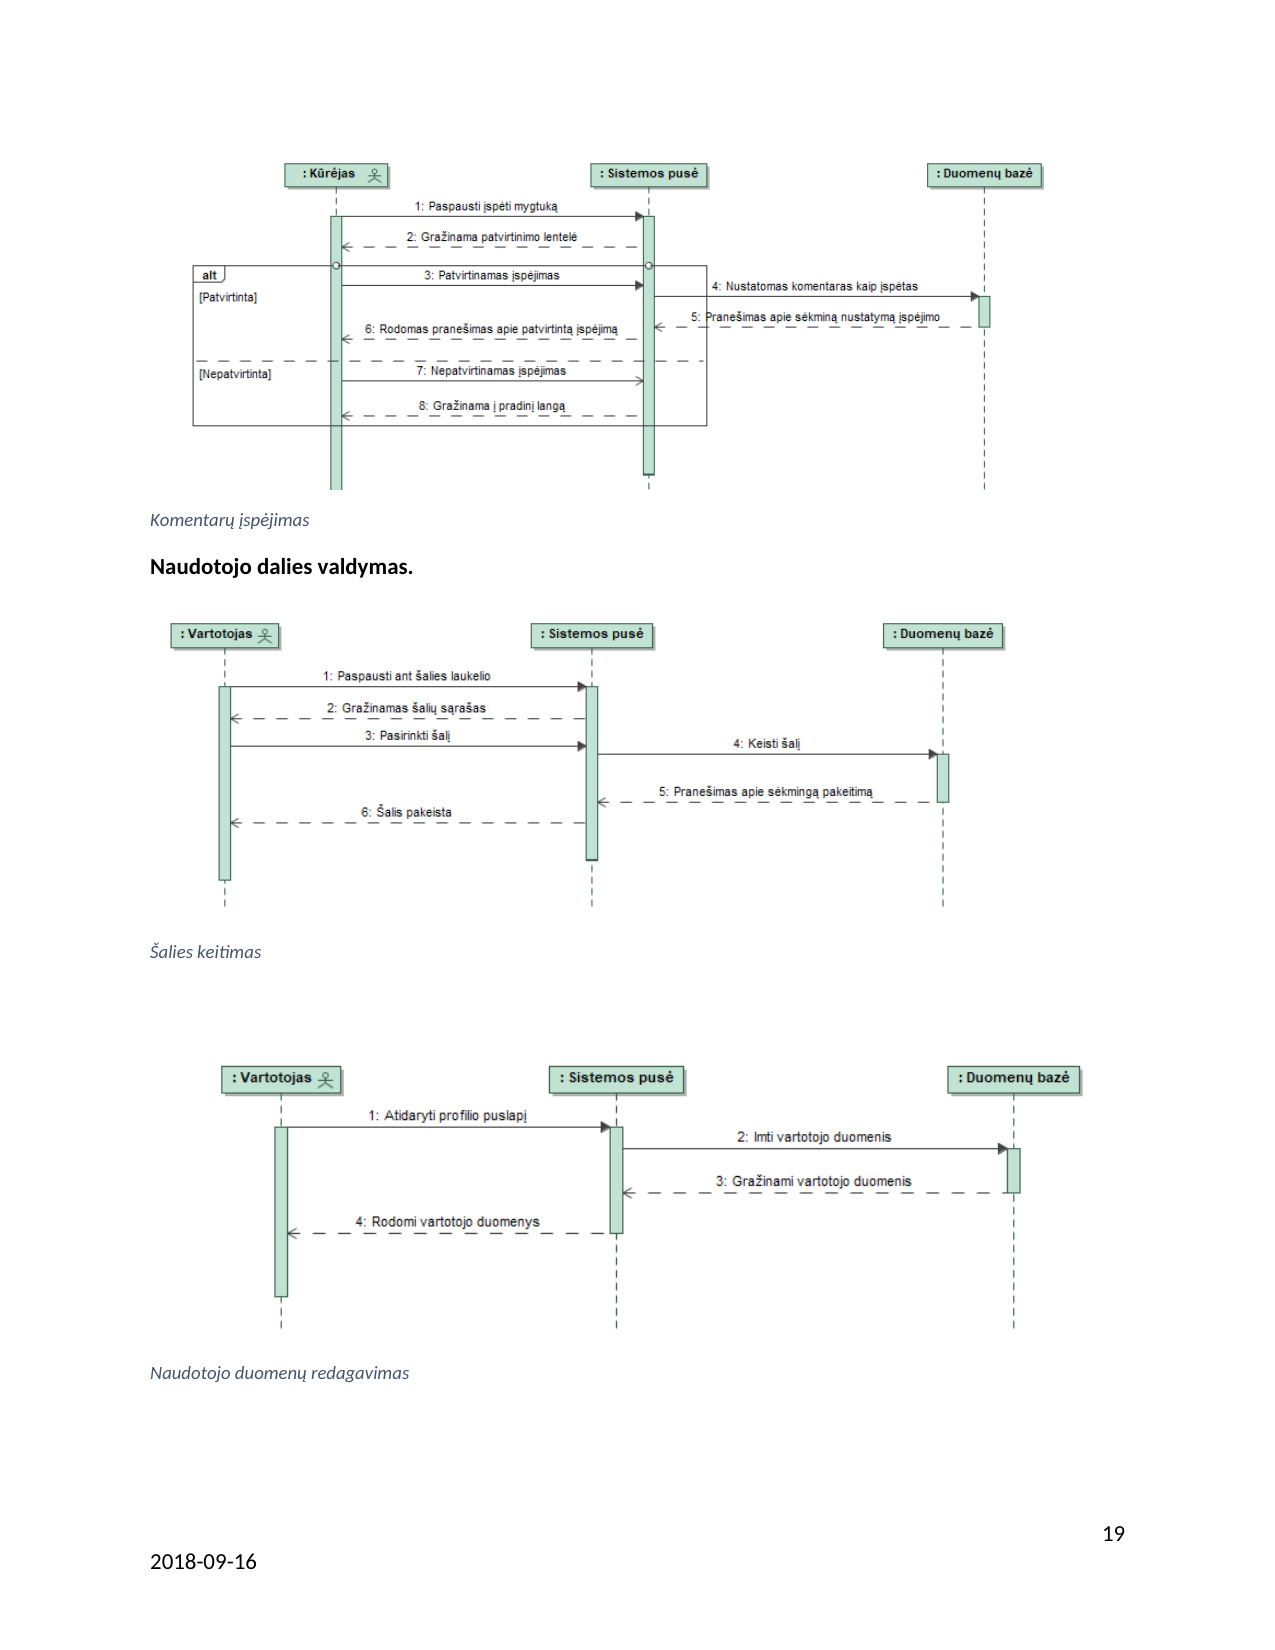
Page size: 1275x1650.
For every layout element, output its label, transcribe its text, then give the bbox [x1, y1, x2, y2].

picture [150, 599, 1026, 922]
picture [177, 1028, 1098, 1343]
text Šalies keitimas [150, 941, 1125, 963]
picture [150, 150, 1125, 490]
text Komentarų įspėjimas [150, 508, 1125, 531]
text Naudotojo dalies valdymas. [150, 552, 1125, 580]
text Naudotojo duomenų redagavimas [150, 1361, 1125, 1384]
